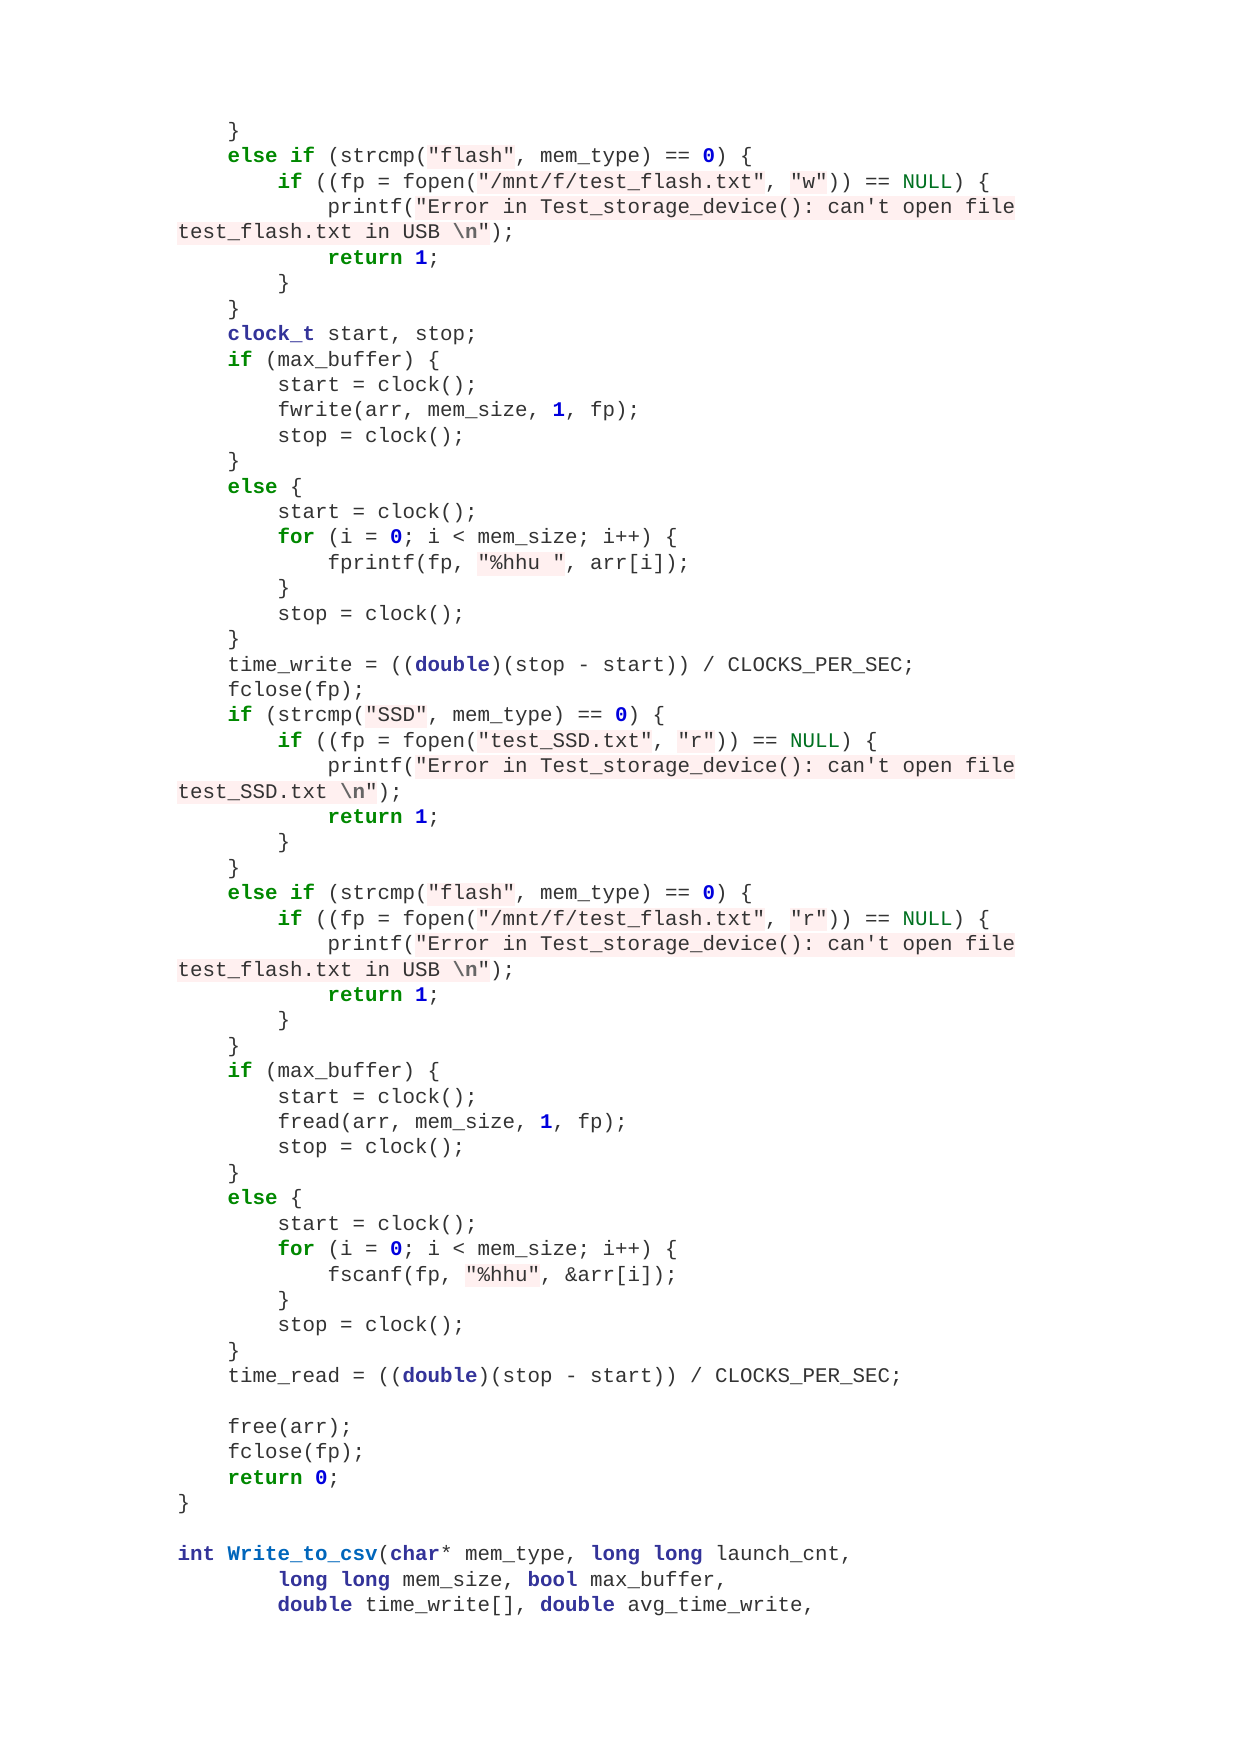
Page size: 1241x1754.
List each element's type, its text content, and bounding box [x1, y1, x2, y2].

text } [177, 1338, 1152, 1363]
text free(arr); [177, 1414, 1152, 1440]
text } [177, 271, 1152, 296]
text stop = clock(); [177, 423, 1152, 448]
text } [177, 1033, 1152, 1058]
text if (max_buffer) { [177, 347, 1152, 372]
text fscanf(fp, "%hhu", &arr[i]); [177, 1262, 1152, 1287]
text fprintf(fp, "%hhu ", arr[i]); [177, 550, 1152, 576]
text int Write_to_csv(char* mem_type, long long launch_cnt, [177, 1541, 1152, 1567]
text return 1; [177, 982, 1152, 1008]
text start = clock(); [177, 1084, 1152, 1109]
text } [177, 1008, 1152, 1033]
text fread(arr, mem_size, 1, fp); [177, 1109, 1152, 1135]
text stop = clock(); [177, 1313, 1152, 1338]
text } [177, 296, 1152, 321]
text if ((fp = fopen("/mnt/f/test_flash.txt", "w")) == NULL) { [177, 169, 1152, 194]
text printf("Error in Test_storage_device(): can't open file test_flash.txt in USB \n"); [177, 194, 1152, 245]
text else if (strcmp("flash", mem_type) == 0) { [177, 881, 1152, 906]
text fwrite(arr, mem_size, 1, fp); [177, 398, 1152, 423]
text printf("Error in Test_storage_device(): can't open file test_flash.txt in USB \n"); [177, 931, 1152, 982]
text } [177, 448, 1152, 474]
text start = clock(); [177, 499, 1152, 525]
text start = clock(); [177, 372, 1152, 398]
text } [177, 1287, 1152, 1313]
text } [177, 626, 1152, 652]
text } [177, 576, 1152, 601]
text stop = clock(); [177, 601, 1152, 626]
text time_write = ((double)(stop - start)) / CLOCKS_PER_SEC; [177, 652, 1152, 677]
text } [177, 855, 1152, 881]
text } [177, 118, 1152, 143]
text else if (strcmp("flash", mem_type) == 0) { [177, 143, 1152, 169]
text if (strcmp("SSD", mem_type) == 0) { [177, 703, 1152, 728]
text else { [177, 1186, 1152, 1211]
text fclose(fp); [177, 677, 1152, 703]
text printf("Error in Test_storage_device(): can't open file test_SSD.txt \n"); [177, 753, 1152, 804]
text time_read = ((double)(stop - start)) / CLOCKS_PER_SEC; [177, 1363, 1152, 1389]
text else { [177, 474, 1152, 499]
text if (max_buffer) { [177, 1058, 1152, 1084]
text return 0; [177, 1465, 1152, 1491]
text fclose(fp); [177, 1440, 1152, 1465]
text for (i = 0; i < mem_size; i++) { [177, 1236, 1152, 1262]
text clock_t start, stop; [177, 321, 1152, 347]
text double time_write[], double avg_time_write, [177, 1592, 1152, 1618]
text if ((fp = fopen("test_SSD.txt", "r")) == NULL) { [177, 728, 1152, 753]
text } [177, 1160, 1152, 1186]
text return 1; [177, 804, 1152, 830]
text if ((fp = fopen("/mnt/f/test_flash.txt", "r")) == NULL) { [177, 906, 1152, 931]
text } [177, 830, 1152, 855]
text long long mem_size, bool max_buffer, [177, 1567, 1152, 1592]
text for (i = 0; i < mem_size; i++) { [177, 525, 1152, 550]
text return 1; [177, 245, 1152, 271]
text start = clock(); [177, 1211, 1152, 1236]
text stop = clock(); [177, 1135, 1152, 1160]
text } [177, 1491, 1152, 1516]
